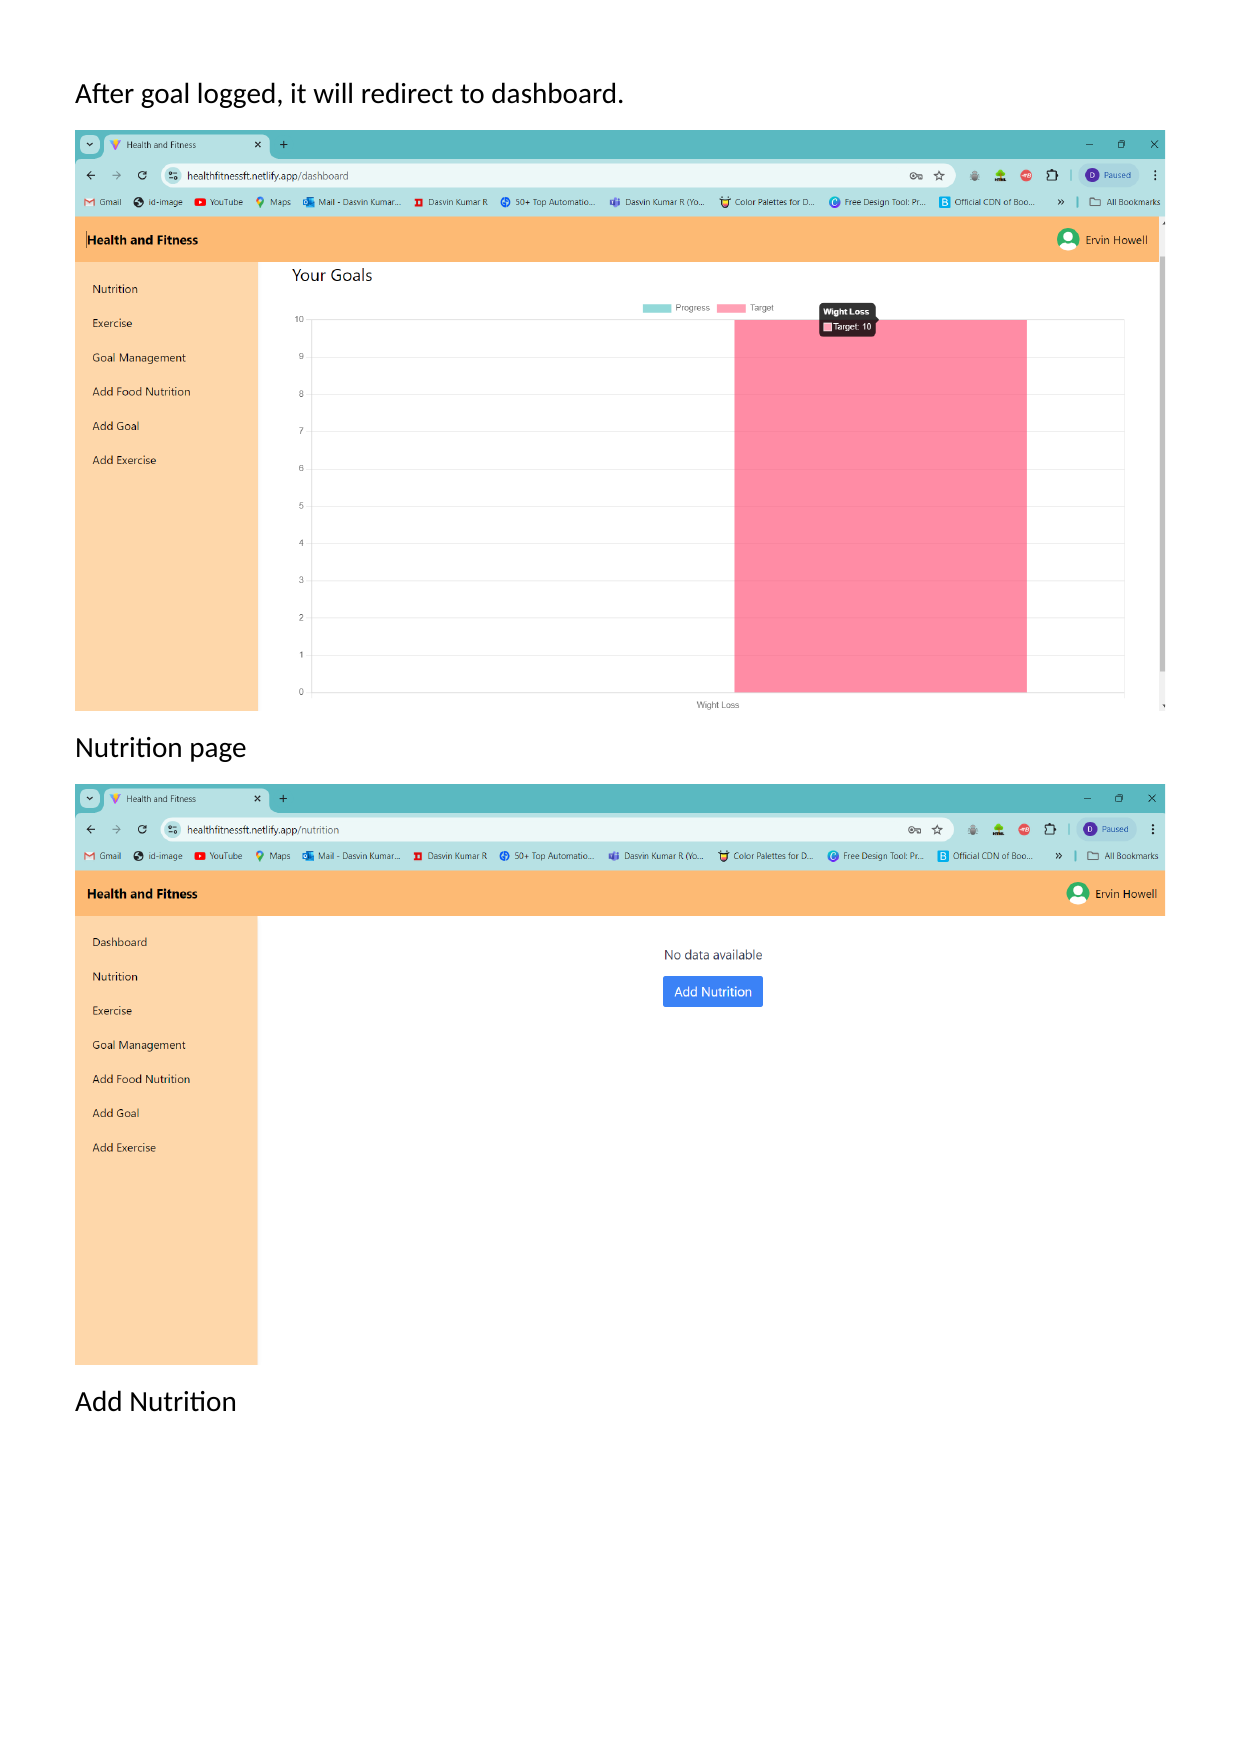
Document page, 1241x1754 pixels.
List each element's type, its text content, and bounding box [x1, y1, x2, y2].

text Nutrition page [75, 729, 1165, 765]
text After goal logged, it will redirect to dashboard. [75, 75, 1165, 111]
picture [75, 784, 1166, 1365]
picture [75, 130, 1166, 711]
text Add Nutrition [75, 1383, 1165, 1419]
